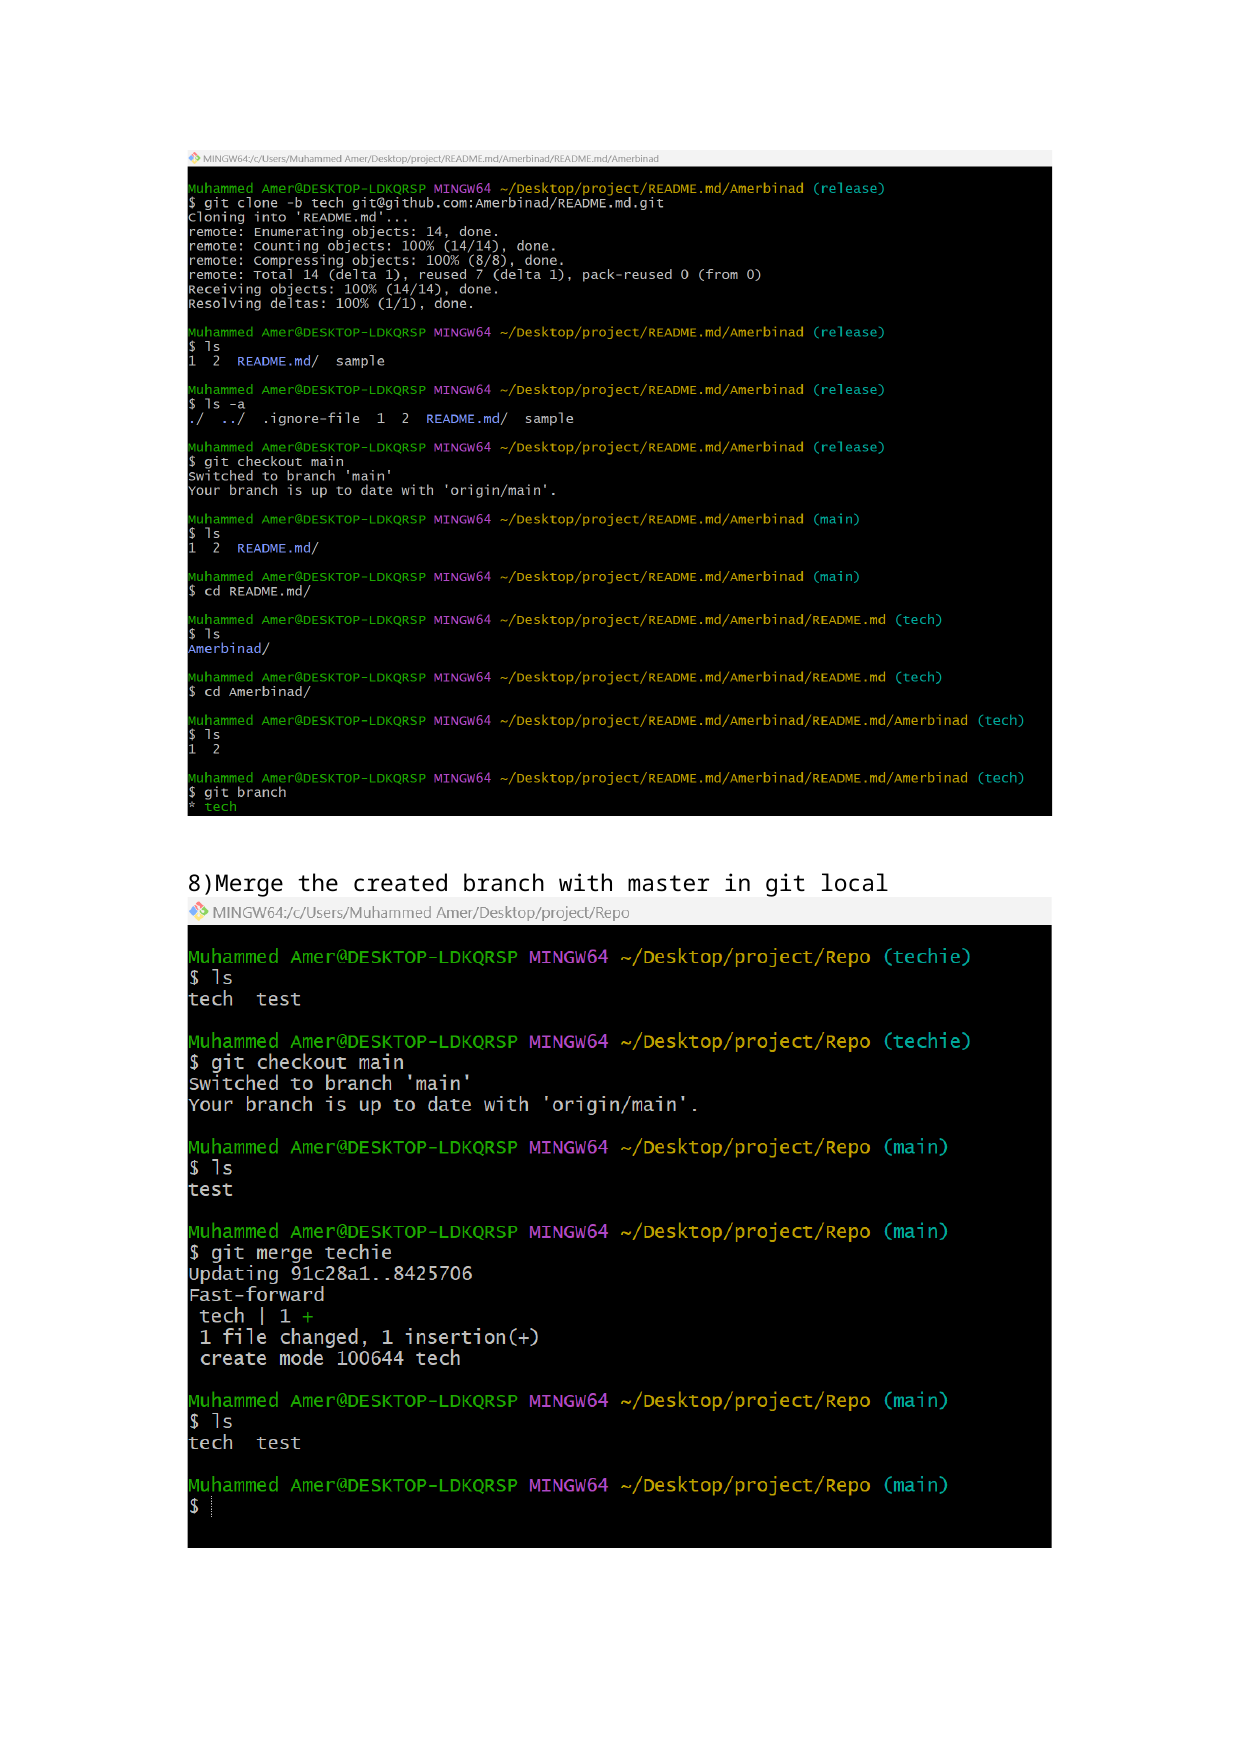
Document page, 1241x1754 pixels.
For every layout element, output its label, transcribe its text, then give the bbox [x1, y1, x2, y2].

picture [187, 897, 1052, 1548]
picture [187, 150, 1053, 816]
